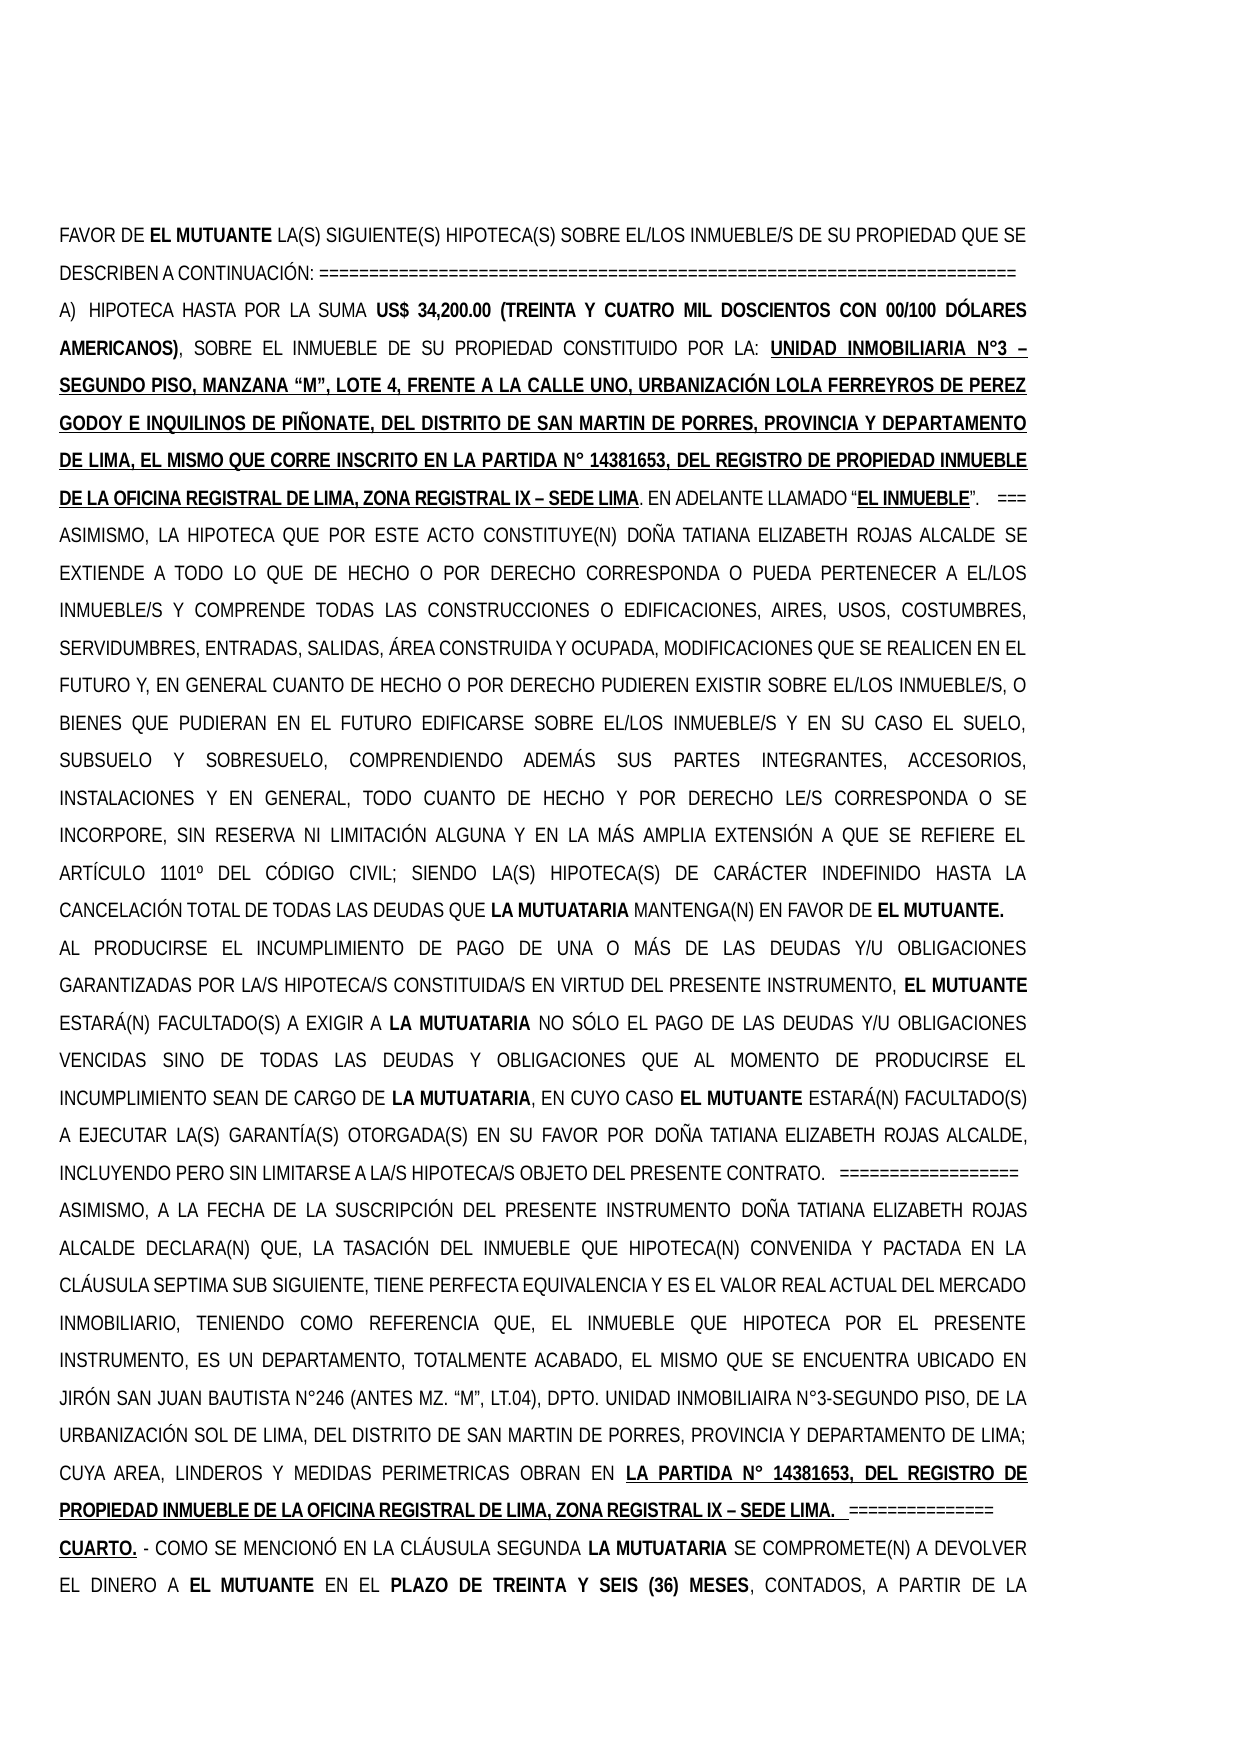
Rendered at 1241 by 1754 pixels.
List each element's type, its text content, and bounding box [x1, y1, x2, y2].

list HIPOTECA HASTA POR LA SUMA US$ 34,200.00 (TREINTA Y CUATRO MIL DOSCIENTOS CON 00/100 DÓLARES AMERICANOS), SOBRE EL INMUEBLE DE SU PROPIEDAD CONSTITUIDO POR LA: UNIDAD INMOBILIARIA N°3 – SEGUNDO PISO, MANZANA “M”, LOTE 4, FRENTE A LA CALLE UNO, URBANIZACIÓN LOLA FERREYROS DE PEREZ GODOY E INQUILINOS DE PIÑONATE, DEL DISTRITO DE SAN MARTIN DE PORRES, PROVINCIA Y DEPARTAMENTO DE LIMA, EL MISMO QUE CORRE INSCRITO EN LA PARTIDA N° 14381653, DEL REGISTRO DE PROPIEDAD INMUEBLE DE LA OFICINA REGISTRAL DE LIMA, ZONA REGISTRAL IX – SEDE LIMA. EN ADELANTE LLAMADO “EL INMUEBLE”. === [59, 288, 1028, 469]
list HIPOTECA HASTA POR LA SUMA US$ 34,200.00 (TREINTA Y CUATRO MIL DOSCIENTOS CON 00/100 DÓLARES AMERICANOS), SOBRE EL INMUEBLE DE SU PROPIEDAD CONSTITUIDO POR LA: UNIDAD INMOBILIARIA N°3 – SEGUNDO PISO, MANZANA “M”, LOTE 4, FRENTE A LA CALLE UNO, URBANIZACIÓN LOLA FERREYROS DE PEREZ GODOY E INQUILINOS DE PIÑONATE, DEL DISTRITO DE SAN MARTIN DE PORRES, PROVINCIA Y DEPARTAMENTO DE LIMA, EL MISMO QUE CORRE INSCRITO EN LA PARTIDA N° 14381653, DEL REGISTRO DE PROPIEDAD INMUEBLE DE LA OFICINA REGISTRAL DE LIMA, ZONA REGISTRAL IX – SEDE LIMA. EN ADELANTE LLAMADO “EL INMUEBLE”. === [59, 470, 1028, 513]
text ASIMISMO, LA HIPOTECA QUE POR ESTE ACTO CONSTITUYE(N) DOÑA TATIANA ELIZABETH ROJAS ALCALDE SE EXTIENDE A TODO LO QUE DE HECHO O POR DERECHO CORRESPONDA O PUEDA PERTENECER A EL/LOS INMUEBLE/S Y COMPRENDE TODAS LAS CONSTRUCCIONES O EDIFICACIONES, AIRES, USOS, COSTUMBRES, SERVIDUMBRES, ENTRADAS, SALIDAS, ÁREA CONSTRUIDA Y OCUPADA, MODIFICACIONES QUE SE REALICEN EN EL FUTURO Y, EN GENERAL CUANTO DE HECHO O POR DERECHO PUDIEREN EXISTIR SOBRE EL/LOS INMUEBLE/S, O BIENES QUE PUDIERAN EN EL FUTURO EDIFICARSE SOBRE EL/LOS INMUEBLE/S Y EN SU CASO EL SUELO, SUBSUELO Y SOBRESUELO, COMPRENDIENDO ADEMÁS SUS PARTES INTEGRANTES, ACCESORIOS, INSTALACIONES Y EN GENERAL, TODO CUANTO DE HECHO Y POR DERECHO LE/S CORRESPONDA O SE INCORPORE, SIN RESERVA NI LIMITACIÓN ALGUNA Y EN LA MÁS AMPLIA EXTENSIÓN A QUE SE REFIERE EL ARTÍCULO 1101º DEL CÓDIGO CIVIL; SIENDO LA(S) HIPOTECA(S) DE CARÁCTER INDEFINIDO HASTA LA CANCELACIÓN TOTAL DE TODAS LAS DEUDAS QUE LA MUTUATARIA MANTENGA(N) EN FAVOR DE EL MUTUANTE. [59, 513, 1028, 925]
text AL PRODUCIRSE EL INCUMPLIMIENTO DE PAGO DE UNA O MÁS DE LAS DEUDAS Y/U OBLIGACIONES GARANTIZADAS POR LA/S HIPOTECA/S CONSTITUIDA/S EN VIRTUD DEL PRESENTE INSTRUMENTO, EL MUTUANTE ESTARÁ(N) FACULTADO(S) A EXIGIR A LA MUTUATARIA NO SÓLO EL PAGO DE LAS DEUDAS Y/U OBLIGACIONES VENCIDAS SINO DE TODAS LAS DEUDAS Y OBLIGACIONES QUE AL MOMENTO DE PRODUCIRSE EL INCUMPLIMIENTO SEAN DE CARGO DE LA MUTUATARIA, EN CUYO CASO EL MUTUANTE ESTARÁ(N) FACULTADO(S) A EJECUTAR LA(S) GARANTÍA(S) OTORGADA(S) EN SU FAVOR POR DOÑA TATIANA ELIZABETH ROJAS ALCALDE, INCLUYENDO PERO SIN LIMITARSE A LA/S HIPOTECA/S OBJETO DEL PRESENTE CONTRATO. ================== [59, 925, 1028, 1188]
text ASIMISMO, A LA FECHA DE LA SUSCRIPCIÓN DEL PRESENTE INSTRUMENTO DOÑA TATIANA ELIZABETH ROJAS ALCALDE DECLARA(N) QUE, LA TASACIÓN DEL INMUEBLE QUE HIPOTECA(N) CONVENIDA Y PACTADA EN LA CLÁUSULA SEPTIMA SUB SIGUIENTE, TIENE PERFECTA EQUIVALENCIA Y ES EL VALOR REAL ACTUAL DEL MERCADO INMOBILIARIO, TENIENDO COMO REFERENCIA QUE, EL INMUEBLE QUE HIPOTECA POR EL PRESENTE INSTRUMENTO, ES UN DEPARTAMENTO, TOTALMENTE ACABADO, EL MISMO QUE SE ENCUENTRA UBICADO EN JIRÓN SAN JUAN BAUTISTA N°246 (ANTES MZ. “M”, LT.04), DPTO. UNIDAD INMOBILIAIRA N°3-SEGUNDO PISO, DE LA URBANIZACIÓN SOL DE LIMA, DEL DISTRITO DE SAN MARTIN DE PORRES, PROVINCIA Y DEPARTAMENTO DE LIMA; CUYA AREA, LINDEROS Y MEDIDAS PERIMETRICAS OBRAN EN LA PARTIDA N° 14381653, DEL REGISTRO DE PROPIEDAD INMUEBLE DE LA OFICINA REGISTRAL DE LIMA, ZONA REGISTRAL IX – SEDE LIMA. =============== [59, 1188, 1028, 1525]
